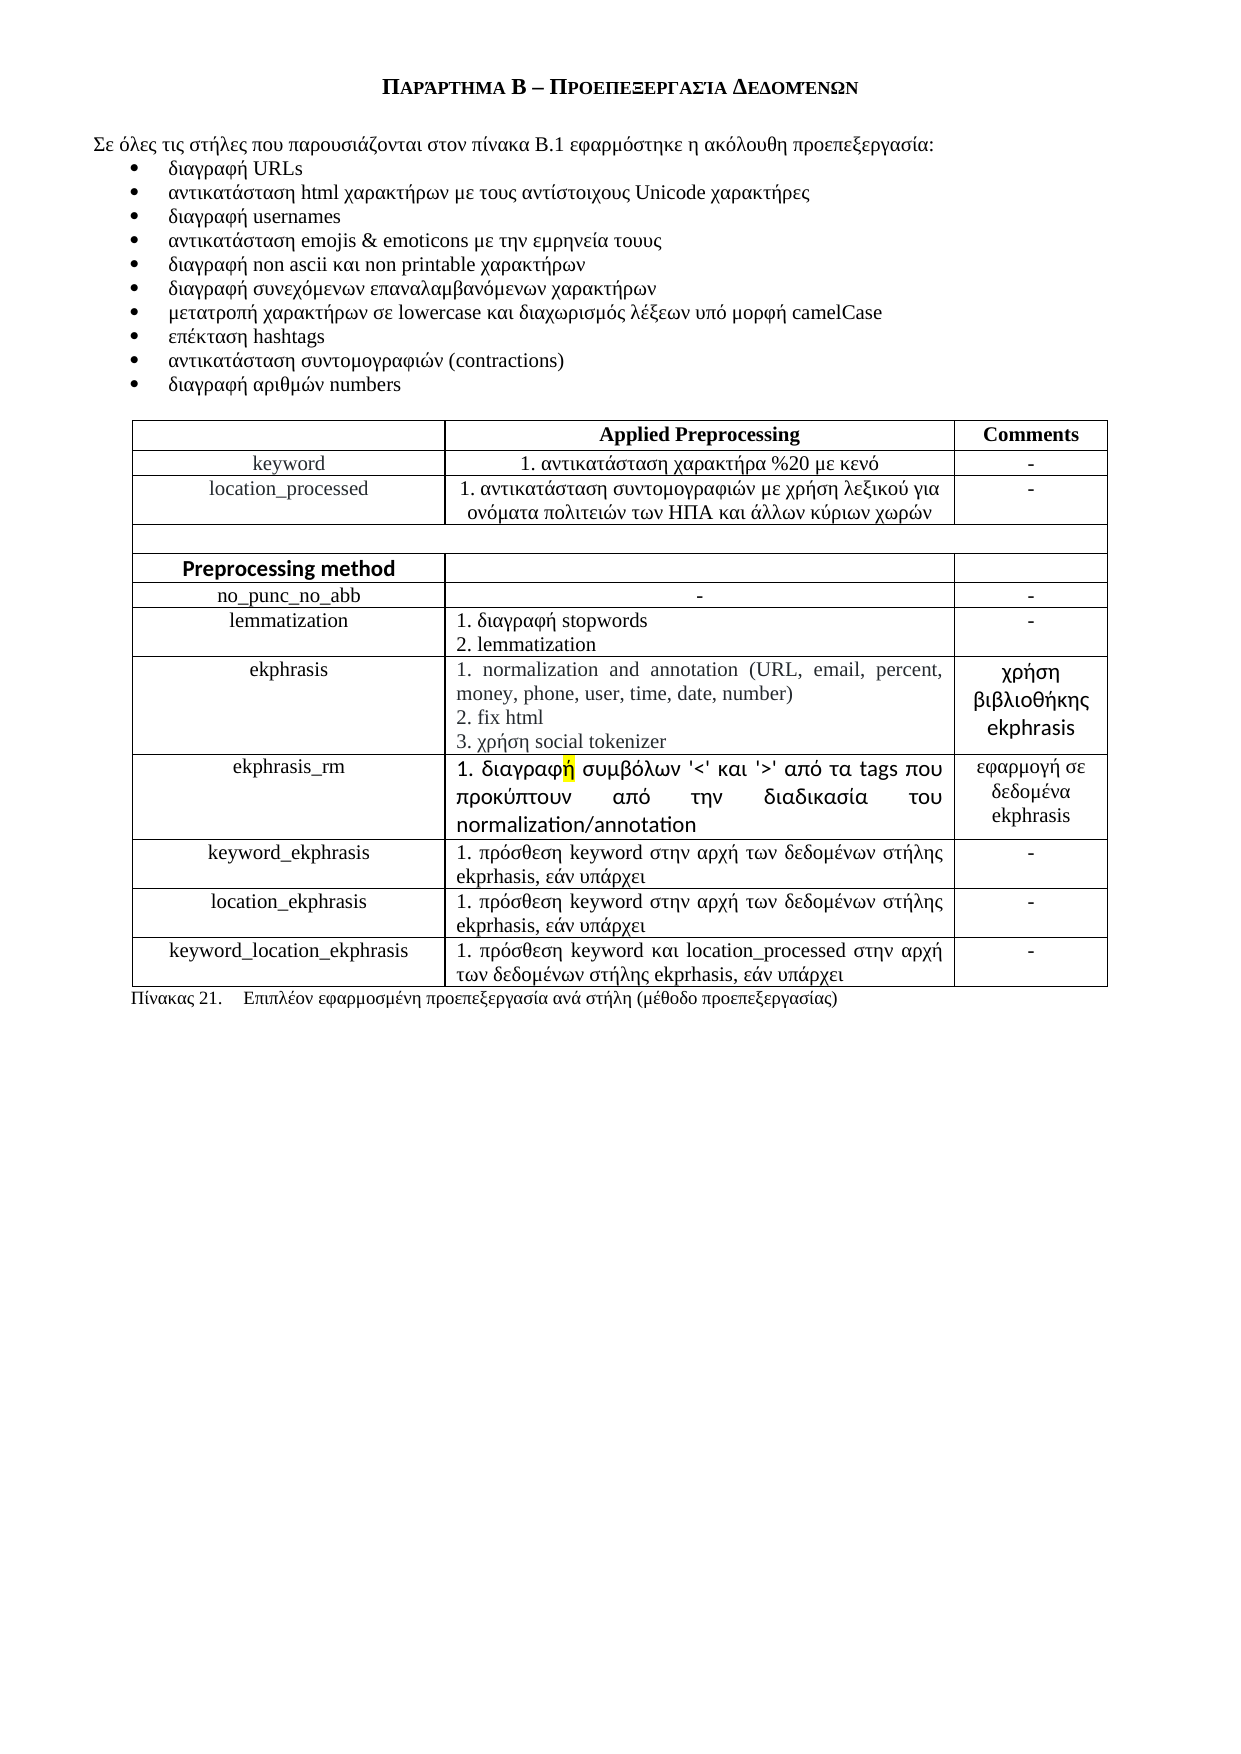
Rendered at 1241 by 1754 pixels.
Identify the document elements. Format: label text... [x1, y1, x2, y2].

list αντικατάσταση html χαρακτήρων με τους αντίστοιχους Unicode χαρακτήρες [131, 180, 1147, 204]
table_cell - [955, 889, 1107, 937]
table_cell εφαρμογή σε δεδομένα ekphrasis [955, 755, 1107, 838]
table_cell - [955, 476, 1107, 524]
list διαγραφή usernames [131, 204, 1147, 228]
table_cell [133, 525, 1107, 553]
list αντικατάσταση emojis & emoticons με την εμρηνεία τουυς [131, 228, 1147, 252]
table_cell 1. πρόσθεση keyword στην αρχή των δεδομένων στήλης ekprhasis, εάν υπάρχει [446, 840, 954, 888]
table_cell ekphrasis [133, 657, 444, 753]
list μετατροπή χαρακτήρων σε lowercase και διαχωρισμός λέξεων υπό μορφή camelCase [131, 300, 1147, 324]
table_cell location_ekphrasis [133, 889, 444, 937]
table_cell - [955, 840, 1107, 888]
table_cell lemmatization [133, 608, 444, 656]
table_cell Preprocessing method [133, 554, 444, 582]
table_cell no_punc_no_abb [133, 583, 444, 607]
table_cell - [955, 938, 1107, 986]
table_cell [955, 554, 1107, 582]
table_header Comments [955, 421, 1107, 449]
list Επιπλέον εφαρμοσμένη προεπεξεργασία ανά στήλη (μέθοδο προεπεξεργασίας) [131, 987, 1147, 1009]
table_cell [446, 554, 954, 582]
table_cell - [955, 583, 1107, 607]
table_cell - [446, 583, 954, 607]
list διαγραφή συνεχόμενων επαναλαμβανόμενων χαρακτήρων [131, 276, 1147, 300]
table_cell keyword [133, 451, 444, 474]
list διαγραφή non ascii και non printable χαρακτήρων [131, 252, 1147, 276]
table_cell location_processed [133, 476, 444, 524]
table_cell 1. διαγραφή stopwords 2. lemmatization [446, 608, 954, 656]
table_cell χρήση βιβλιοθήκης ekphrasis [955, 657, 1107, 753]
table_cell ekphrasis_rm [133, 755, 444, 838]
table_cell 1. normalization and annotation (URL, email, percent, money, phone, user, time, date, number) 2. fix html 3. χρήση social tokenizer [446, 657, 954, 753]
list αντικατάσταση συντομογραφιών (contractions) [131, 348, 1147, 372]
table_cell 1. διαγραφή συμβόλων '<' και '>' από τα tags που προκύπτουν από την διαδικασία του normalization/annotation [446, 755, 954, 838]
table_cell 1. αντικατάσταση χαρακτήρα %20 με κενό [446, 451, 954, 474]
list επέκταση hashtags [131, 324, 1147, 348]
list διαγραφή URLs [131, 156, 1147, 180]
table_cell keyword_location_ekphrasis [133, 938, 444, 986]
list διαγραφή αριθμών numbers [131, 372, 1147, 396]
table_cell keyword_ekphrasis [133, 840, 444, 888]
table_header [133, 421, 444, 449]
table_cell 1. αντικατάσταση συντομογραφιών με χρήση λεξικού για ονόματα πολιτειών των ΗΠΑ και άλλων κύριων χωρών [446, 476, 954, 524]
table_cell - [955, 451, 1107, 474]
text Σε όλες τις στήλες που παρουσιάζονται στον πίνακα Β.1 εφαρμόστηκε η ακόλουθη προεπεξεργασία: [93, 132, 1147, 156]
table_cell 1. πρόσθεση keyword στην αρχή των δεδομένων στήλης ekprhasis, εάν υπάρχει [446, 889, 954, 937]
subtitle Παράρτημα Β – Προεπεξεργασία Δεδομένων [93, 73, 1147, 99]
table_cell - [955, 608, 1107, 656]
table_cell 1. πρόσθεση keyword και location_processed στην αρχή των δεδομένων στήλης ekprhasis, εάν υπάρχει [446, 938, 954, 986]
table_header Applied Preprocessing [446, 421, 954, 449]
